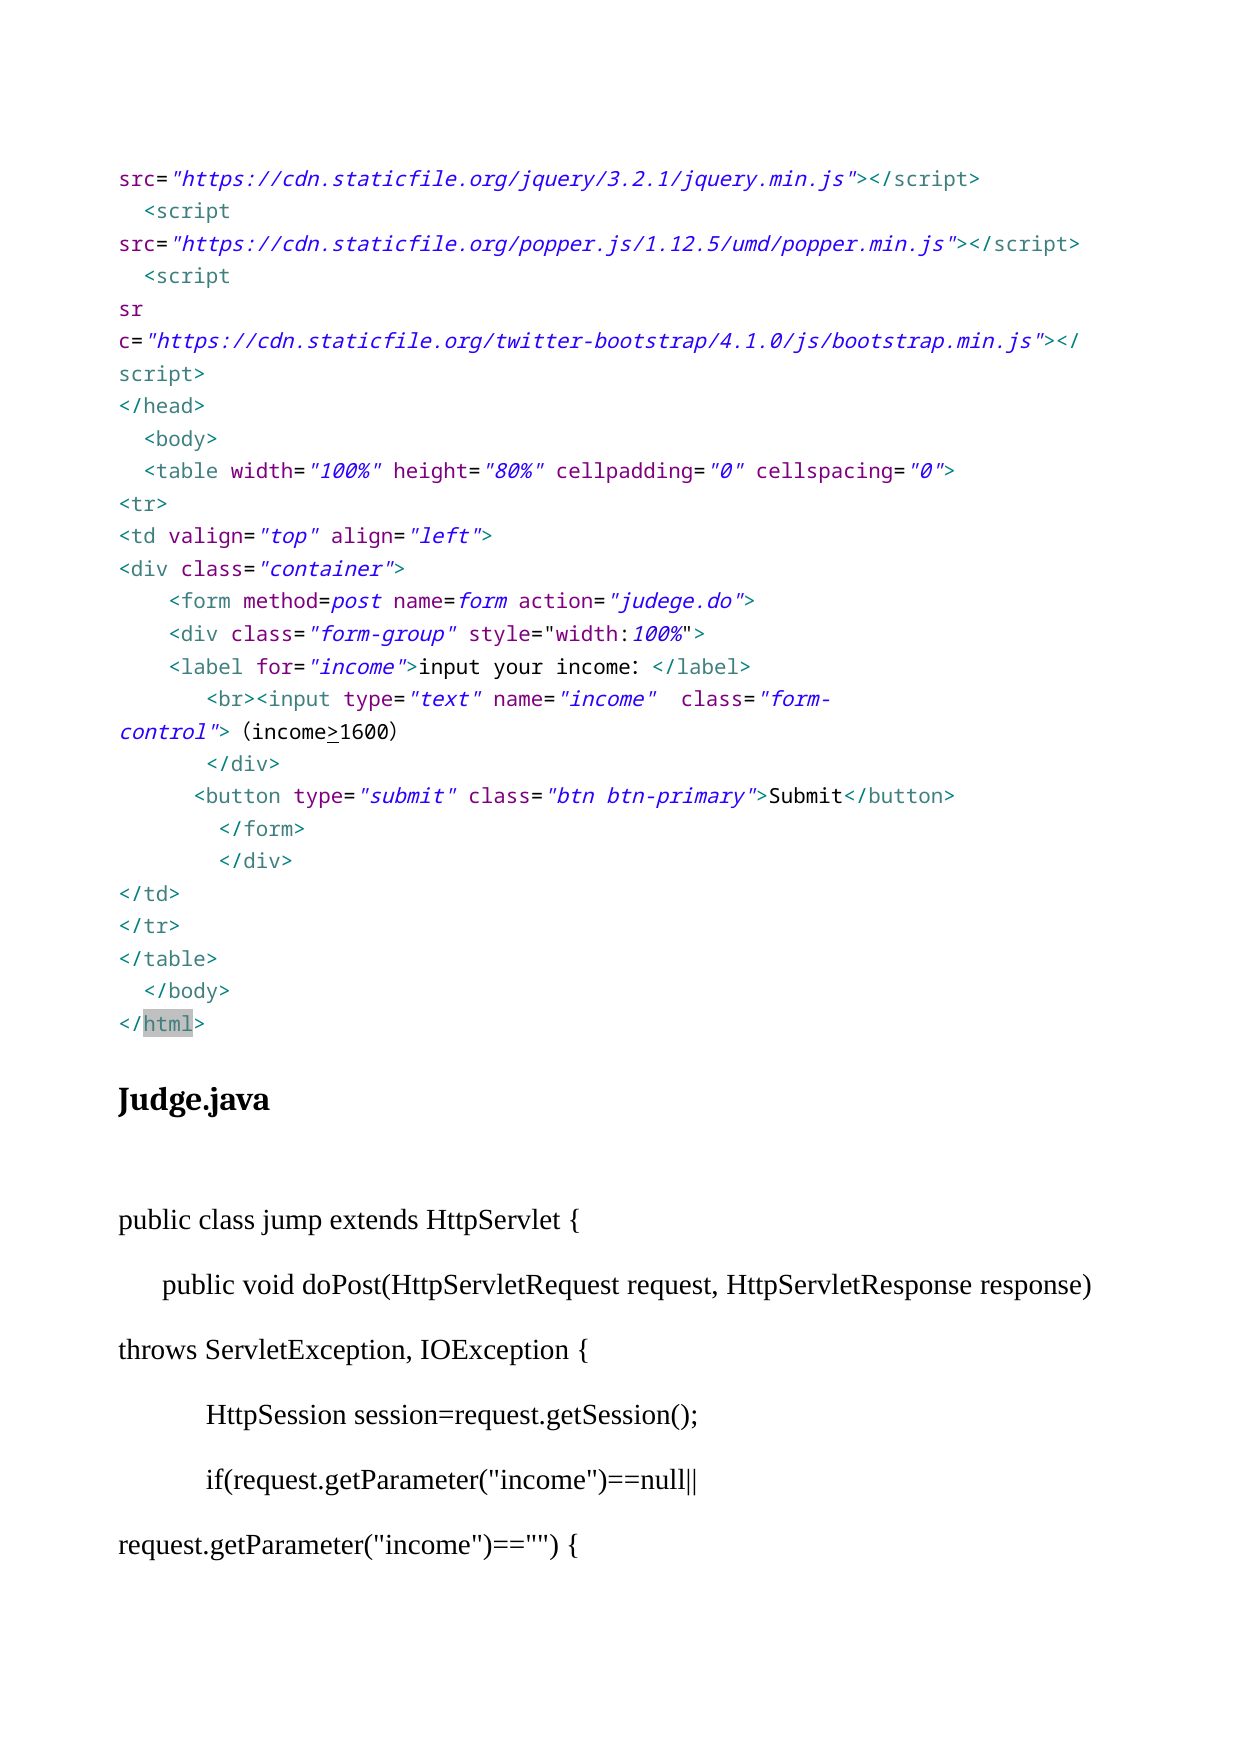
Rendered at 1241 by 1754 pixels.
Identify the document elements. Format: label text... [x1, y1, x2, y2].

text <td valign="top" align="left"> [118, 519, 1093, 552]
text if(request.getParameter("income")==null||request.getParameter("income")=="") { [118, 1447, 1093, 1577]
text </form> [118, 812, 1093, 844]
text </body> [118, 974, 1093, 1007]
text public class jump extends HttpServlet { [118, 1187, 1093, 1252]
text </tr> [118, 909, 1093, 942]
text <tr> [118, 487, 1093, 519]
text </table> [118, 942, 1093, 974]
text <table width="100%" height="80%" cellpadding="0" cellspacing="0"> [118, 454, 1093, 487]
text <label for="income">input your income：</label> [118, 649, 1093, 682]
text <button type="submit" class="btn btn-primary">Submit</button> [118, 779, 1093, 812]
text </td> [118, 877, 1093, 909]
text </div> [118, 844, 1093, 877]
text <br><input type="text" name="income" class="form-control">（income>1600） [118, 682, 1093, 747]
text <div class="container"> [118, 552, 1093, 584]
text HttpSession session=request.getSession(); [118, 1382, 1093, 1447]
text <div class="form-group" style="width:100%"> [118, 617, 1093, 649]
text </head> [118, 389, 1093, 422]
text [118, 162, 1093, 194]
text </html> [118, 1007, 1093, 1039]
text <script src="https://cdn.staticfile.org/twitter-bootstrap/4.1.0/js/bootstrap.min.js"></script> [118, 259, 1093, 389]
text </div> [118, 747, 1093, 779]
text <form method=post name=form action="judege.do"> [118, 584, 1093, 617]
text public void doPost(HttpServletRequest request, HttpServletResponse response) throws ServletException, IOException { [118, 1252, 1093, 1382]
text <body> [118, 422, 1093, 454]
subtitle Judge.java [118, 1067, 1093, 1132]
text <script src="https://cdn.staticfile.org/popper.js/1.12.5/umd/popper.min.js"></script> [118, 194, 1093, 259]
